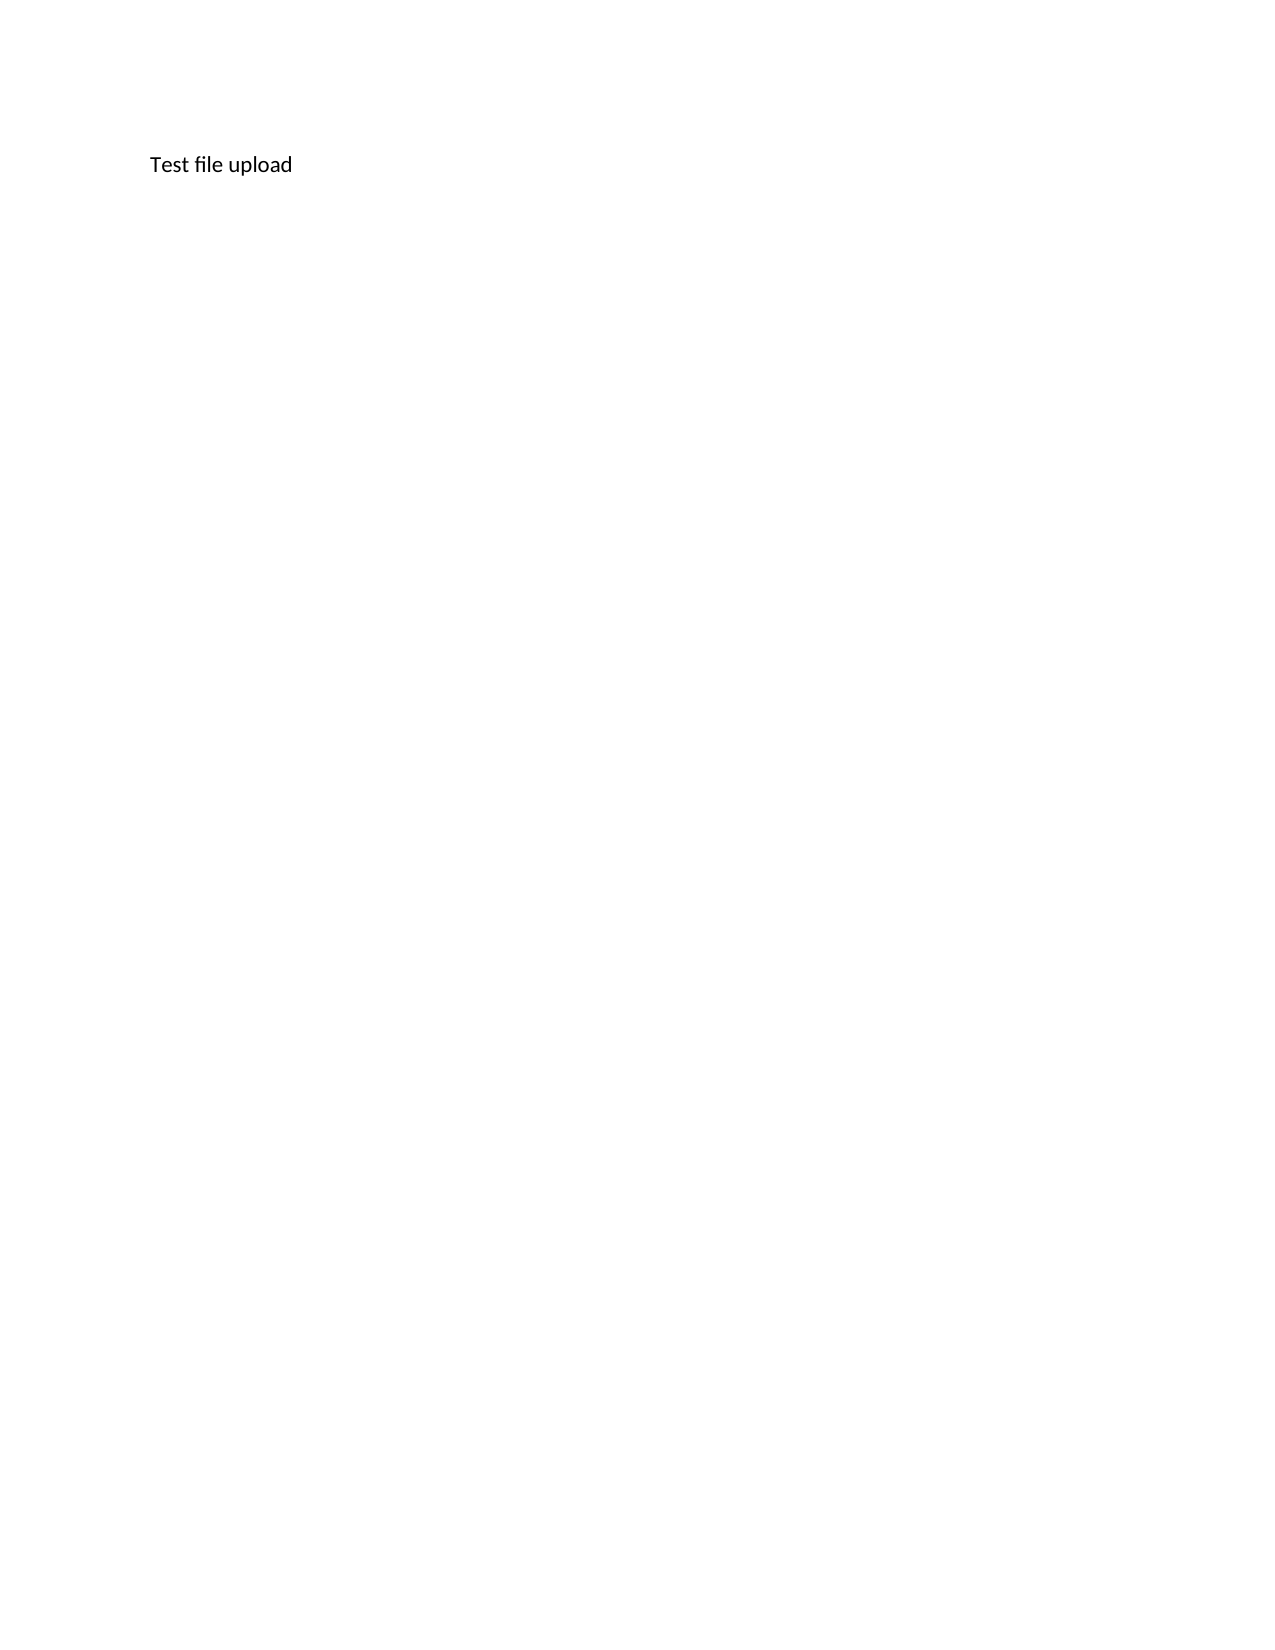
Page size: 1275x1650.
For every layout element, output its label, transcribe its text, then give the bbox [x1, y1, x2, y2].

text Test file upload [150, 150, 1125, 178]
